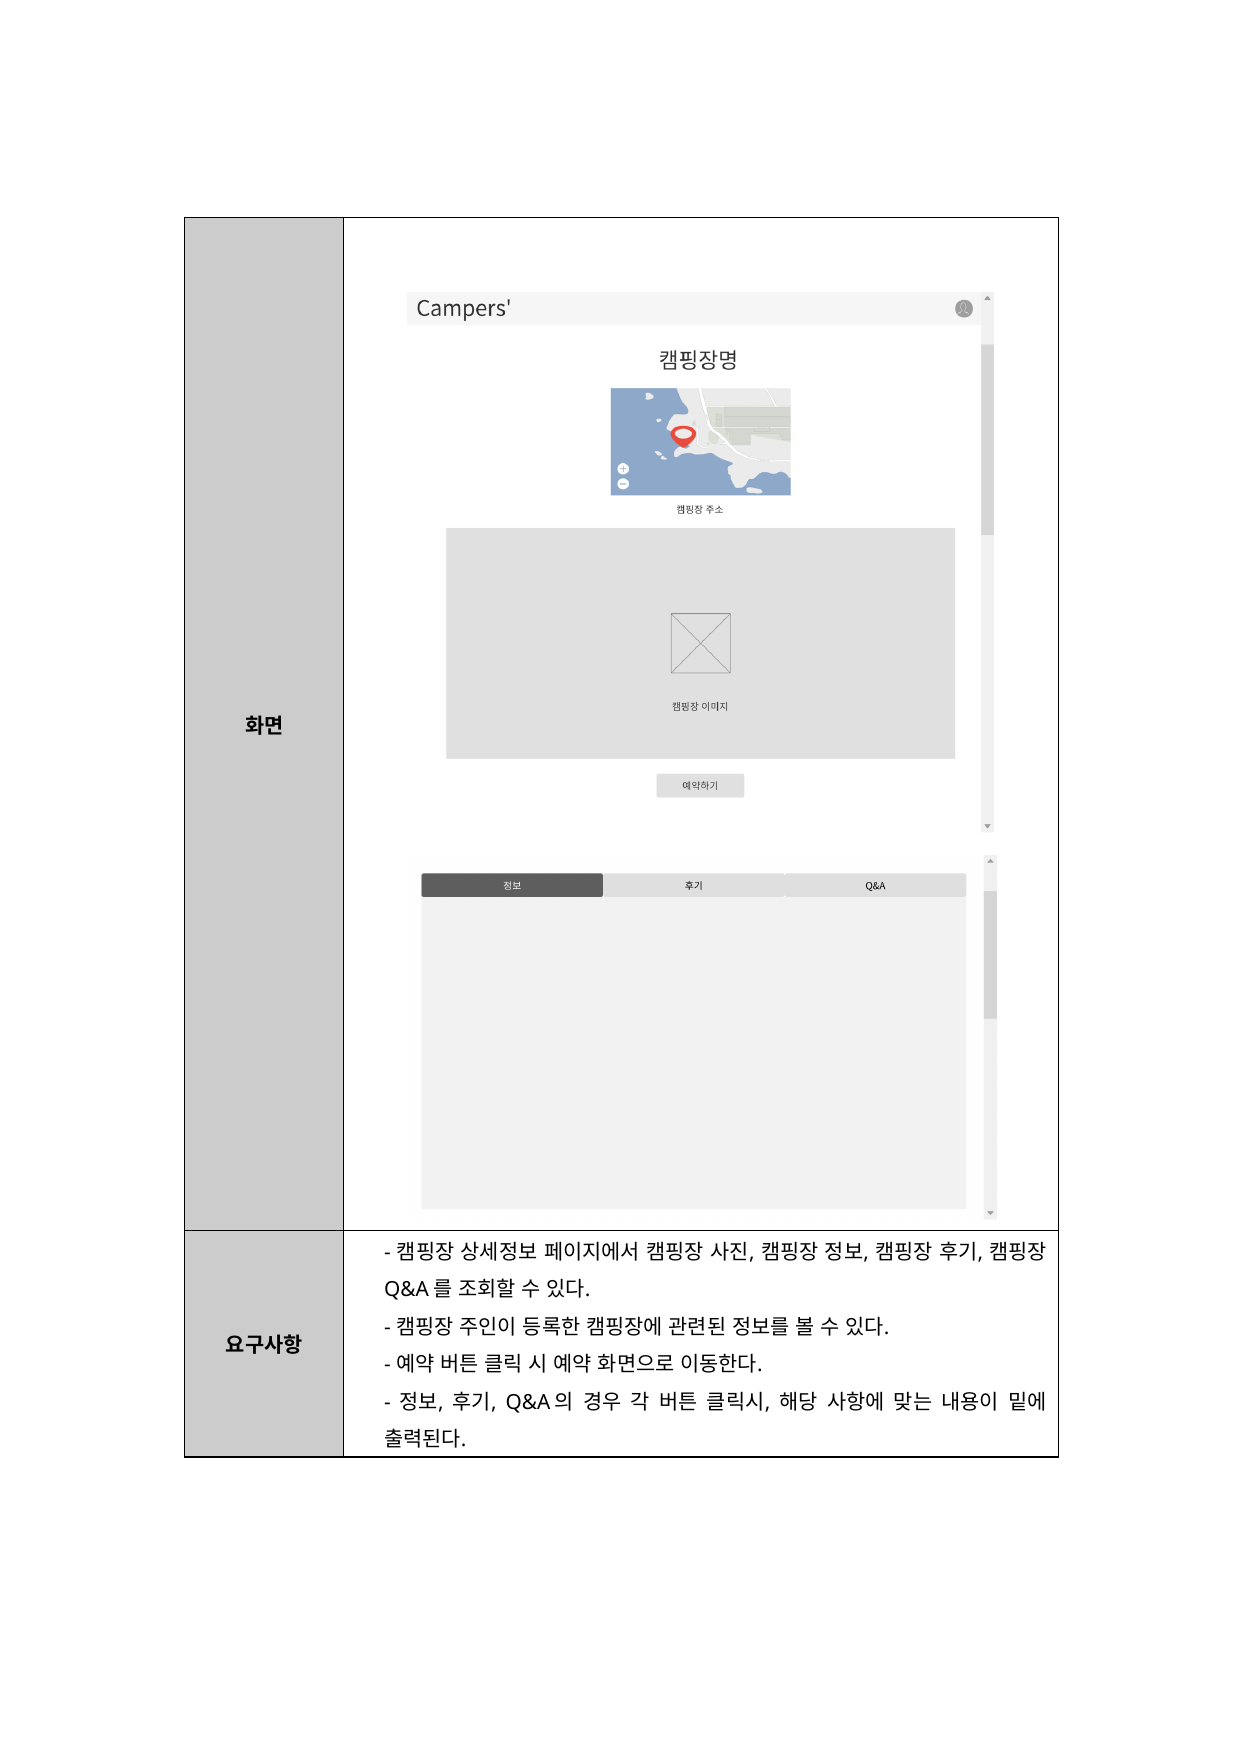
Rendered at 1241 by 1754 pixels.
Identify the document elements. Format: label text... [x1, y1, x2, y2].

picture [405, 855, 997, 1220]
picture [407, 292, 994, 833]
table_cell [344, 218, 1058, 1230]
table_cell 요구사항 [185, 1231, 343, 1456]
table_cell 화면 [185, 218, 343, 1230]
table_cell - 캠핑장 상세정보 페이지에서 캠핑장 사진, 캠핑장 정보, 캠핑장 후기, 캠핑장 Q&A를 조회할 수 있다. - 캠핑장 주인이 등록한 캠핑장에 관련된 정보를 볼 수 있다. - 예약 버튼 클릭 시 예약 화면으로 이동한다. - 정보, 후기, Q&A의 경우 각 버튼 클릭시, 해당 사항에 맞는 내용이 밑에 출력된다. [344, 1231, 1058, 1456]
